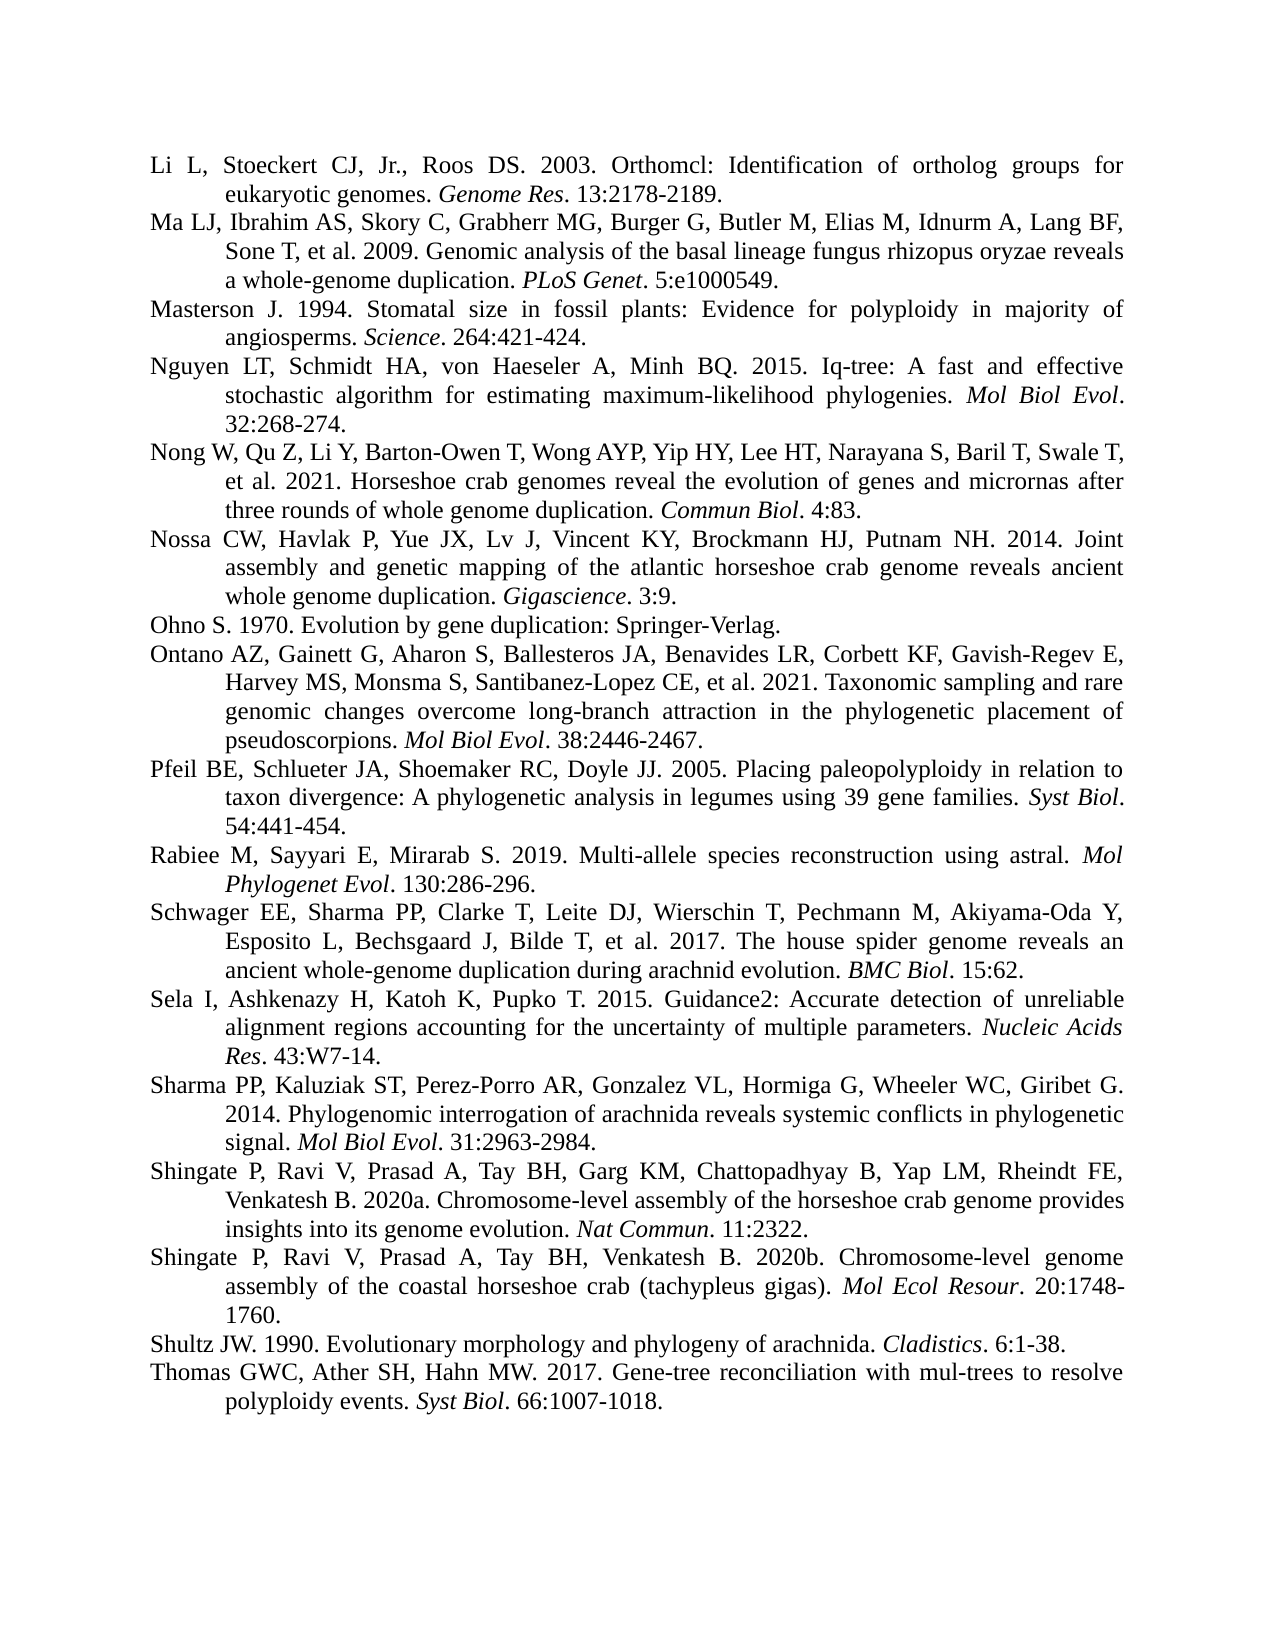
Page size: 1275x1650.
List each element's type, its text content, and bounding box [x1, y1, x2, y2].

text Ohno S. 1970. Evolution by gene duplication: Springer-Verlag. [150, 610, 1125, 639]
text Rabiee M, Sayyari E, Mirarab S. 2019. Multi-allele species reconstruction using astral. Mol Phylogenet Evol. 130:286-296. [150, 840, 1125, 897]
text Shultz JW. 1990. Evolutionary morphology and phylogeny of arachnida. Cladistics. 6:1-38. [150, 1329, 1125, 1357]
text Nong W, Qu Z, Li Y, Barton-Owen T, Wong AYP, Yip HY, Lee HT, Narayana S, Baril T, Swale T, et al. 2021. Horseshoe crab genomes reveal the evolution of genes and micrornas after three rounds of whole genome duplication. Commun Biol. 4:83. [150, 437, 1125, 524]
text Shingate P, Ravi V, Prasad A, Tay BH, Garg KM, Chattopadhyay B, Yap LM, Rheindt FE, Venkatesh B. 2020a. Chromosome-level assembly of the horseshoe crab genome provides insights into its genome evolution. Nat Commun. 11:2322. [150, 1156, 1125, 1242]
text Pfeil BE, Schlueter JA, Shoemaker RC, Doyle JJ. 2005. Placing paleopolyploidy in relation to taxon divergence: A phylogenetic analysis in legumes using 39 gene families. Syst Biol. 54:441-454. [150, 754, 1125, 840]
text Sela I, Ashkenazy H, Katoh K, Pupko T. 2015. Guidance2: Accurate detection of unreliable alignment regions accounting for the uncertainty of multiple parameters. Nucleic Acids Res. 43:W7-14. [150, 984, 1125, 1070]
text Masterson J. 1994. Stomatal size in fossil plants: Evidence for polyploidy in majority of angiosperms. Science. 264:421-424. [150, 294, 1125, 351]
text Thomas GWC, Ather SH, Hahn MW. 2017. Gene-tree reconciliation with mul-trees to resolve polyploidy events. Syst Biol. 66:1007-1018. [150, 1357, 1125, 1415]
text Nossa CW, Havlak P, Yue JX, Lv J, Vincent KY, Brockmann HJ, Putnam NH. 2014. Joint assembly and genetic mapping of the atlantic horseshoe crab genome reveals ancient whole genome duplication. Gigascience. 3:9. [150, 524, 1125, 610]
text Sharma PP, Kaluziak ST, Perez-Porro AR, Gonzalez VL, Hormiga G, Wheeler WC, Giribet G. 2014. Phylogenomic interrogation of arachnida reveals systemic conflicts in phylogenetic signal. Mol Biol Evol. 31:2963-2984. [150, 1070, 1125, 1156]
text Nguyen LT, Schmidt HA, von Haeseler A, Minh BQ. 2015. Iq-tree: A fast and effective stochastic algorithm for estimating maximum-likelihood phylogenies. Mol Biol Evol. 32:268-274. [150, 351, 1125, 437]
text Schwager EE, Sharma PP, Clarke T, Leite DJ, Wierschin T, Pechmann M, Akiyama-Oda Y, Esposito L, Bechsgaard J, Bilde T, et al. 2017. The house spider genome reveals an ancient whole-genome duplication during arachnid evolution. BMC Biol. 15:62. [150, 897, 1125, 984]
text Ma LJ, Ibrahim AS, Skory C, Grabherr MG, Burger G, Butler M, Elias M, Idnurm A, Lang BF, Sone T, et al. 2009. Genomic analysis of the basal lineage fungus rhizopus oryzae reveals a whole-genome duplication. PLoS Genet. 5:e1000549. [150, 207, 1125, 294]
text Li L, Stoeckert CJ, Jr., Roos DS. 2003. Orthomcl: Identification of ortholog groups for eukaryotic genomes. Genome Res. 13:2178-2189. [150, 150, 1125, 207]
text Shingate P, Ravi V, Prasad A, Tay BH, Venkatesh B. 2020b. Chromosome-level genome assembly of the coastal horseshoe crab (tachypleus gigas). Mol Ecol Resour. 20:1748-1760. [150, 1242, 1125, 1329]
text Ontano AZ, Gainett G, Aharon S, Ballesteros JA, Benavides LR, Corbett KF, Gavish-Regev E, Harvey MS, Monsma S, Santibanez-Lopez CE, et al. 2021. Taxonomic sampling and rare genomic changes overcome long-branch attraction in the phylogenetic placement of pseudoscorpions. Mol Biol Evol. 38:2446-2467. [150, 639, 1125, 754]
